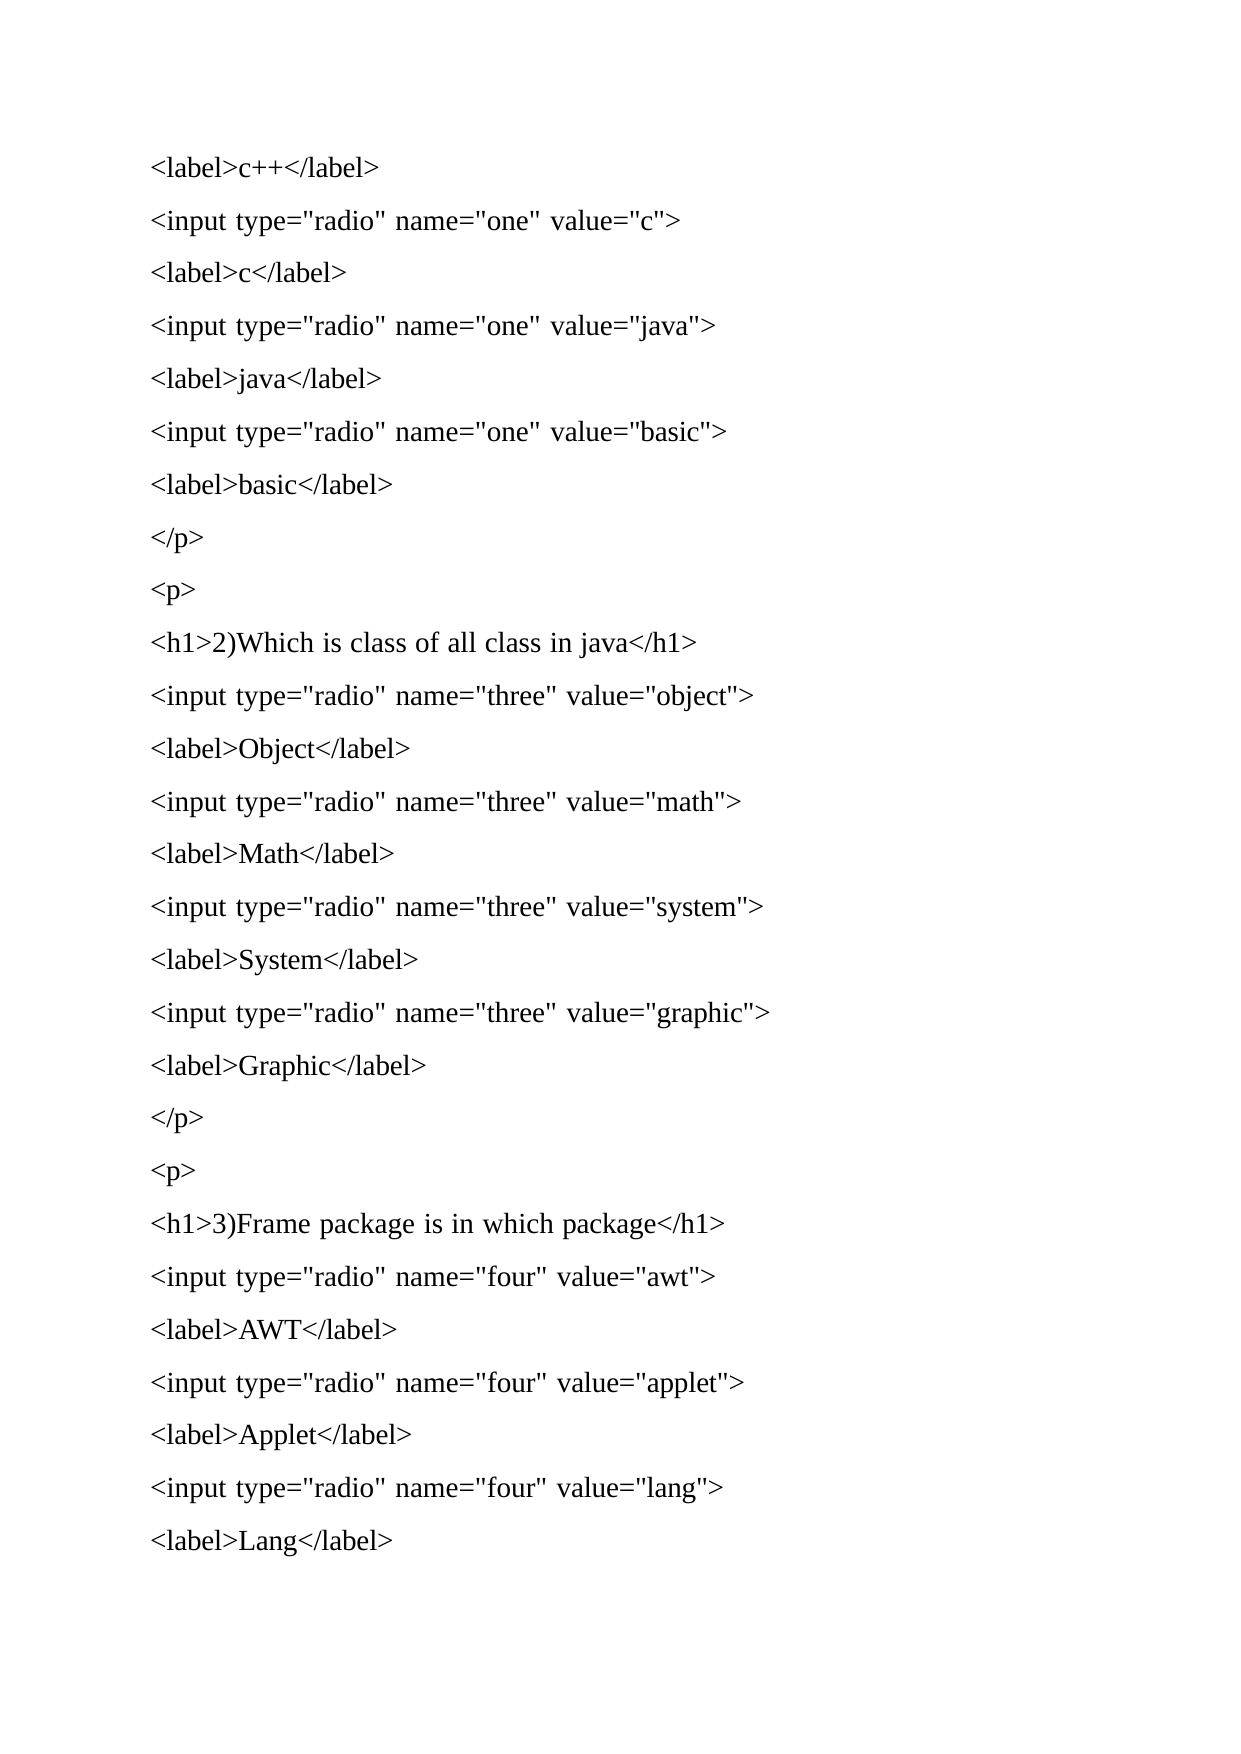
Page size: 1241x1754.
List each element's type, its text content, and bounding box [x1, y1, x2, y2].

text <label>basic</label> [150, 467, 1090, 500]
text <label>java</label> [150, 361, 1090, 395]
text </p> [150, 520, 1090, 553]
text <input type="radio" name="three" value="object"> [150, 678, 1090, 712]
text <input type="radio" name="three" value="system"> [150, 889, 1090, 923]
text <label>System</label> [150, 942, 1090, 976]
text </p> [150, 1101, 1090, 1134]
text <label>Object</label> [150, 731, 1090, 764]
text <label>Math</label> [150, 837, 1090, 870]
text <input type="radio" name="one" value="basic"> [150, 414, 1090, 448]
text <input type="radio" name="three" value="graphic"> [150, 995, 1090, 1028]
text <p> [150, 1153, 1090, 1187]
text <input type="radio" name="four" value="awt"> [150, 1259, 1090, 1293]
text <label>c</label> [150, 256, 1090, 289]
text <input type="radio" name="three" value="math"> [150, 784, 1090, 817]
text <input type="radio" name="four" value="applet"> [150, 1365, 1090, 1398]
text <label>c++</label> [150, 150, 1090, 183]
text <input type="radio" name="one" value="java"> [150, 308, 1090, 342]
text <input type="radio" name="one" value="c"> [150, 203, 1090, 236]
text <label>Applet</label> [150, 1417, 1090, 1451]
text <h1>3)Frame package is in which package</h1> [150, 1206, 1090, 1240]
text <p> [150, 572, 1090, 606]
text <label>Graphic</label> [150, 1048, 1090, 1081]
text <h1>2)Which is class of all class in java</h1> [150, 625, 1090, 659]
text <label>Lang</label> [150, 1523, 1090, 1557]
text <input type="radio" name="four" value="lang"> [150, 1470, 1090, 1504]
text <label>AWT</label> [150, 1312, 1090, 1345]
